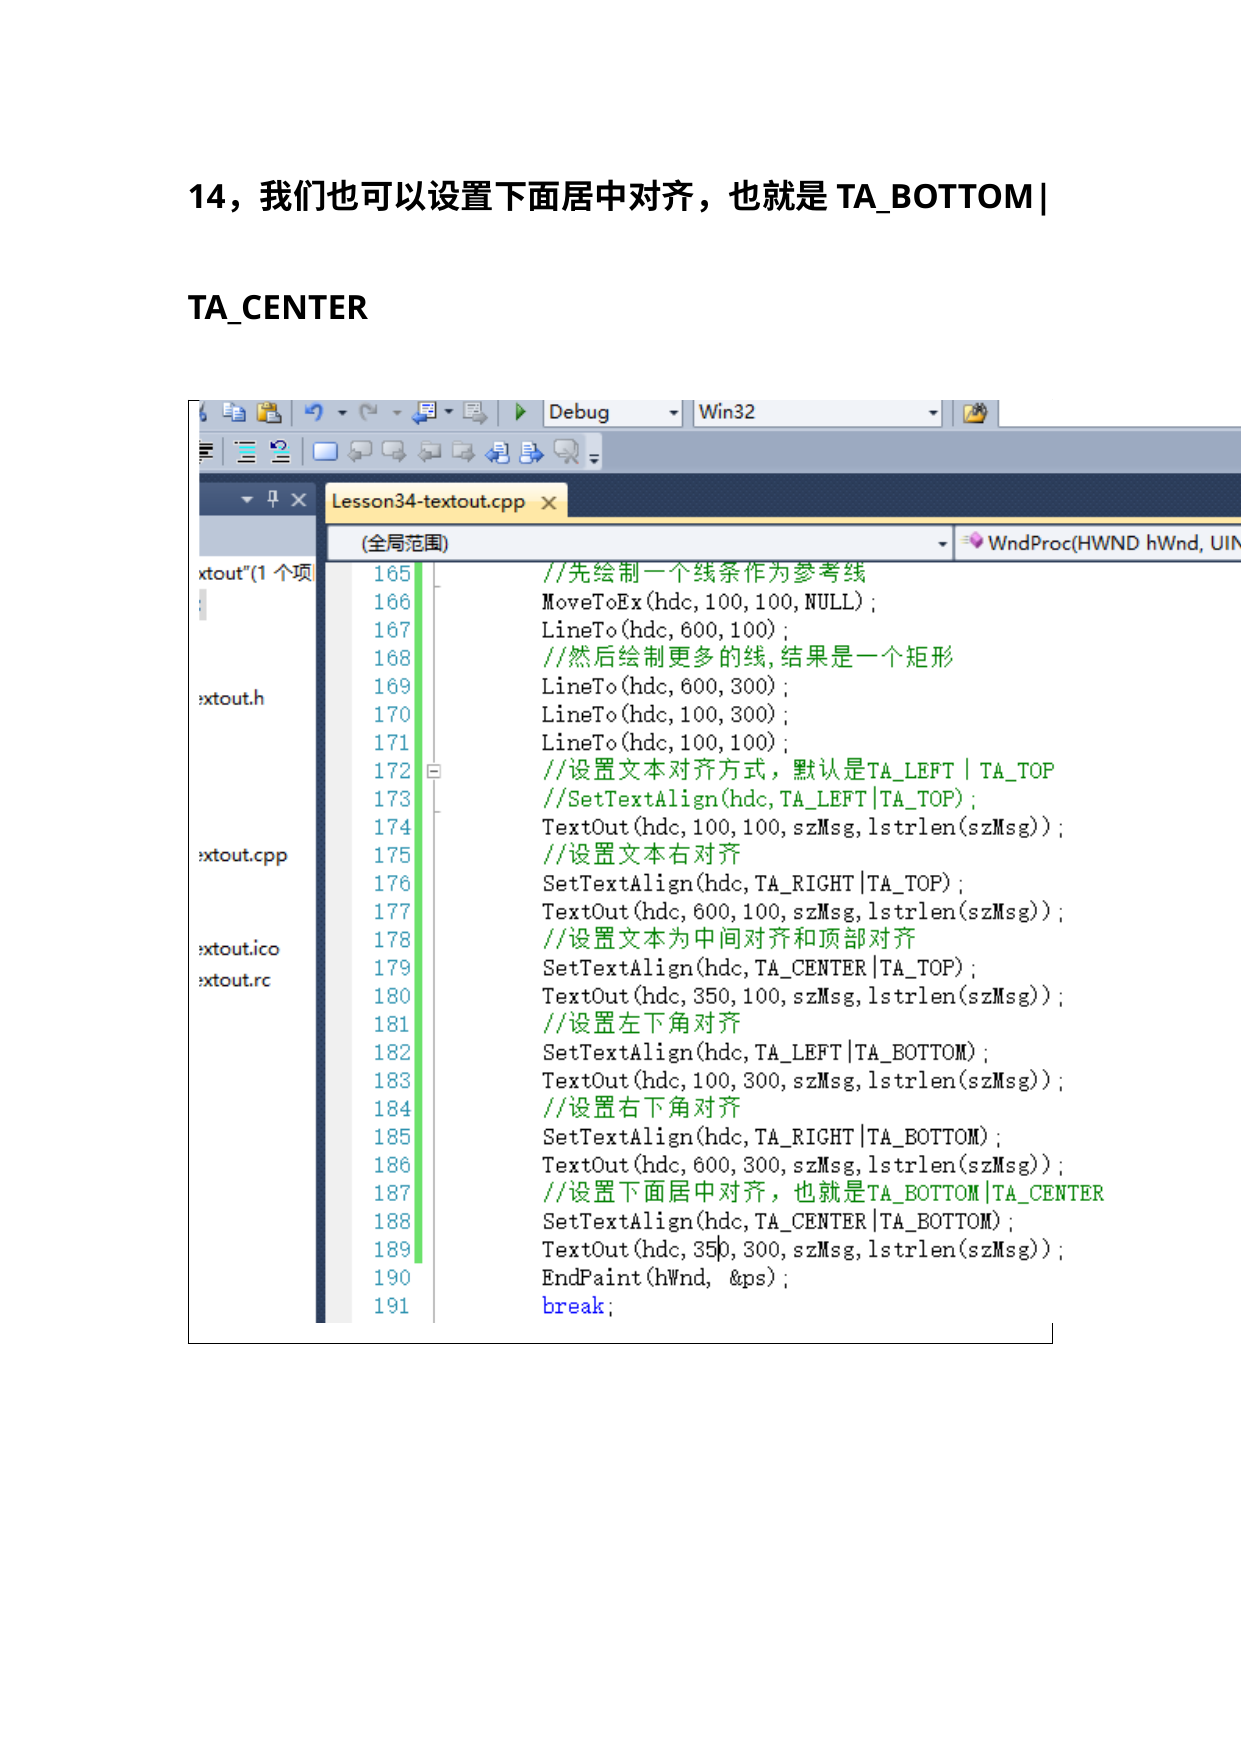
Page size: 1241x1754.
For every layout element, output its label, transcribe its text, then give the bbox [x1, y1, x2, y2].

table_header [189, 401, 1052, 1343]
picture [199, 400, 1241, 1323]
subtitle 14，我们也可以设置下面居中对齐，也就是TA_BOTTOM|TA_CENTER [187, 162, 1053, 339]
